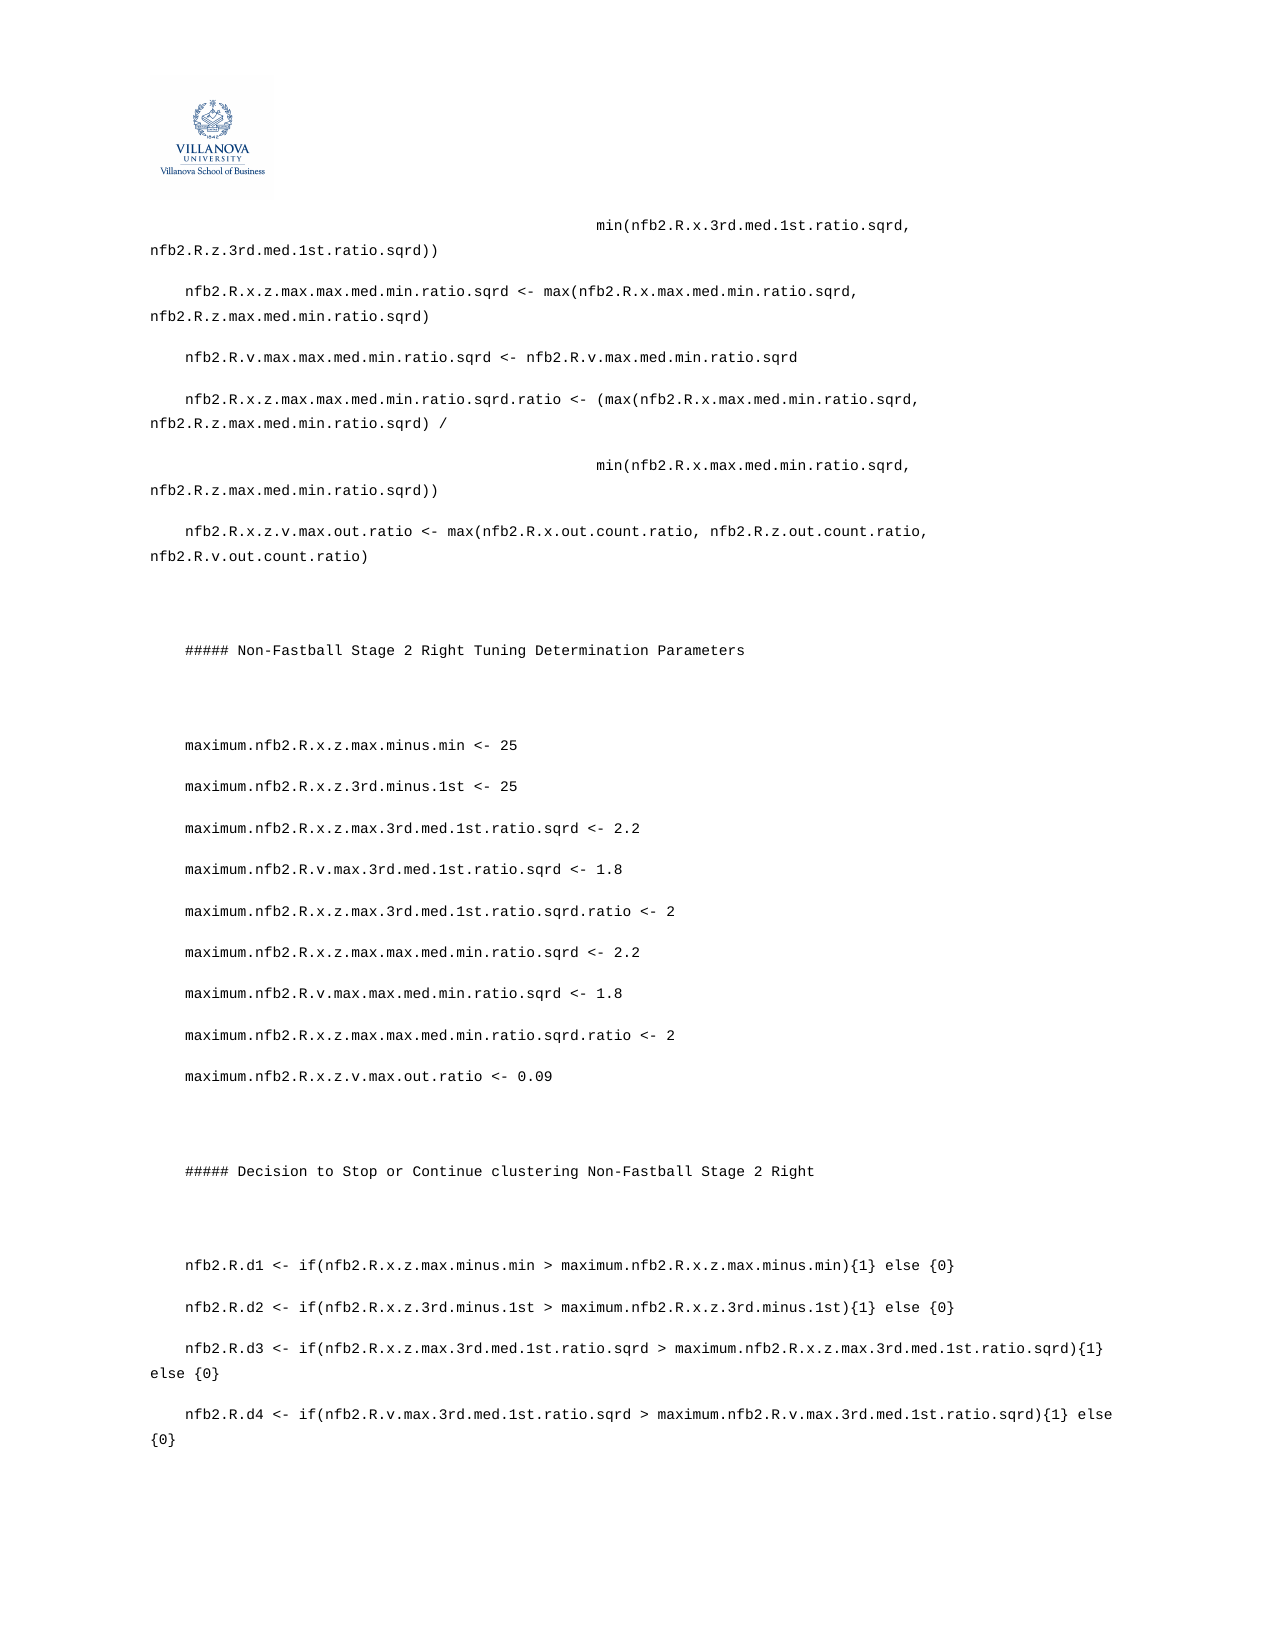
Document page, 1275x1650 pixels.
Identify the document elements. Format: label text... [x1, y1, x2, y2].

text ##### Decision to Stop or Continue clustering Non-Fastball Stage 2 Right [150, 1164, 1125, 1181]
text maximum.nfb2.R.x.z.max.minus.min <- 25 [150, 738, 1125, 754]
text maximum.nfb2.R.x.z.3rd.minus.1st <- 25 [150, 779, 1125, 796]
text maximum.nfb2.R.x.z.max.max.med.min.ratio.sqrd <- 2.2 [150, 945, 1125, 962]
text min(nfb2.R.x.max.med.min.ratio.sqrd, nfb2.R.z.max.med.min.ratio.sqrd)) [150, 458, 1125, 499]
text maximum.nfb2.R.x.z.v.max.out.ratio <- 0.09 [150, 1069, 1125, 1086]
text nfb2.R.d2 <- if(nfb2.R.x.z.3rd.minus.1st > maximum.nfb2.R.x.z.3rd.minus.1st){1} else {0} [150, 1300, 1125, 1316]
text nfb2.R.d4 <- if(nfb2.R.v.max.3rd.med.1st.ratio.sqrd > maximum.nfb2.R.v.max.3rd.med.1st.ratio.sqrd){1} else {0} [150, 1407, 1125, 1449]
text maximum.nfb2.R.x.z.max.max.med.min.ratio.sqrd.ratio <- 2 [150, 1028, 1125, 1045]
text maximum.nfb2.R.v.max.3rd.med.1st.ratio.sqrd <- 1.8 [150, 862, 1125, 879]
text nfb2.R.d3 <- if(nfb2.R.x.z.max.3rd.med.1st.ratio.sqrd > maximum.nfb2.R.x.z.max.3rd.med.1st.ratio.sqrd){1} else {0} [150, 1341, 1125, 1383]
text nfb2.R.x.z.v.max.out.ratio <- max(nfb2.R.x.out.count.ratio, nfb2.R.z.out.count.ratio, nfb2.R.v.out.count.ratio) [150, 524, 1125, 566]
text ##### Non-Fastball Stage 2 Right Tuning Determination Parameters [150, 643, 1125, 660]
text nfb2.R.x.z.max.max.med.min.ratio.sqrd.ratio <- (max(nfb2.R.x.max.med.min.ratio.sqrd, nfb2.R.z.max.med.min.ratio.sqrd) / [150, 392, 1125, 433]
text maximum.nfb2.R.x.z.max.3rd.med.1st.ratio.sqrd.ratio <- 2 [150, 904, 1125, 920]
text nfb2.R.d1 <- if(nfb2.R.x.z.max.minus.min > maximum.nfb2.R.x.z.max.minus.min){1} else {0} [150, 1258, 1125, 1275]
text min(nfb2.R.x.3rd.med.1st.ratio.sqrd, nfb2.R.z.3rd.med.1st.ratio.sqrd)) [150, 218, 1125, 259]
picture [150, 75, 275, 200]
text nfb2.R.v.max.max.med.min.ratio.sqrd <- nfb2.R.v.max.med.min.ratio.sqrd [150, 350, 1125, 367]
text nfb2.R.x.z.max.max.med.min.ratio.sqrd <- max(nfb2.R.x.max.med.min.ratio.sqrd, nfb2.R.z.max.med.min.ratio.sqrd) [150, 284, 1125, 326]
text maximum.nfb2.R.x.z.max.3rd.med.1st.ratio.sqrd <- 2.2 [150, 821, 1125, 837]
text maximum.nfb2.R.v.max.max.med.min.ratio.sqrd <- 1.8 [150, 987, 1125, 1003]
